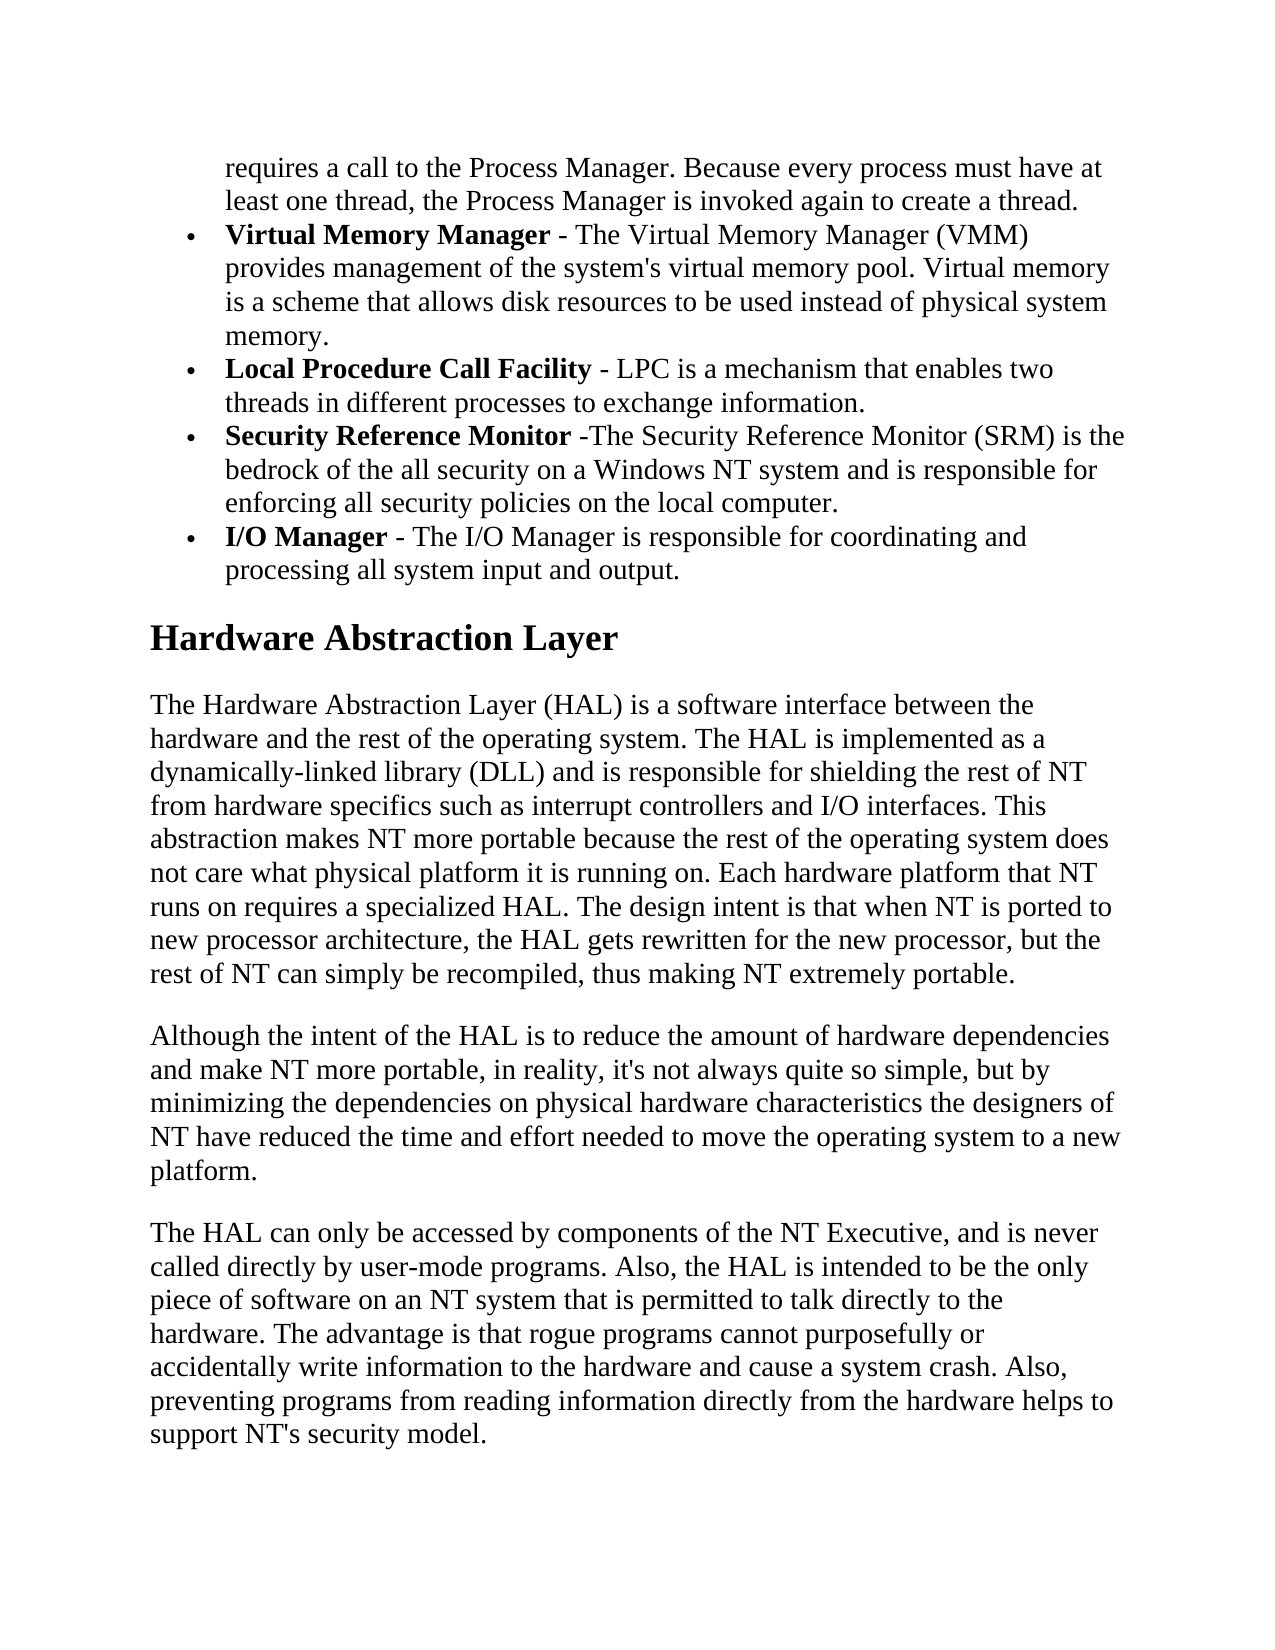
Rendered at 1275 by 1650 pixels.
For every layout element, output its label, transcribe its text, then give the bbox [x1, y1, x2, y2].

list Security Reference Monitor -The Security Reference Monitor (SRM) is the bedrock of the all security on a Windows NT system and is responsible for enforcing all security policies on the local computer. [187, 418, 1125, 519]
text Although the intent of the HAL is to reduce the amount of hardware dependencies and make NT more portable, in reality, it's not always quite so simple, but by minimizing the dependencies on physical hardware characteristics the designers of NT have reduced the time and effort needed to move the operating system to a new platform. [150, 1018, 1125, 1186]
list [187, 150, 1125, 217]
text The HAL can only be accessed by components of the NT Executive, and is never called directly by user-mode programs. Also, the HAL is intended to be the only piece of software on an NT system that is permitted to talk directly to the hardware. The advantage is that rogue programs cannot purposefully or accidentally write information to the hardware and cause a system crash. Also, preventing programs from reading information directly from the hardware helps to support NT's security model. [150, 1215, 1125, 1450]
text The Hardware Abstraction Layer (HAL) is a software interface between the hardware and the rest of the operating system. The HAL is implemented as a dynamically-linked library (DLL) and is responsible for shielding the rest of NT from hardware specifics such as interrupt controllers and I/O interfaces. This abstraction makes NT more portable because the rest of the operating system does not care what physical platform it is running on. Each hardware platform that NT runs on requires a specialized HAL. The design intent is that when NT is ported to new processor architecture, the HAL gets rewritten for the new processor, but the rest of NT can simply be recompiled, thus making NT extremely portable. [150, 687, 1125, 989]
list Local Procedure Call Facility - LPC is a mechanism that enables two threads in different processes to exchange information. [187, 351, 1125, 418]
list Virtual Memory Manager - The Virtual Memory Manager (VMM) provides management of the system's virtual memory pool. Virtual memory is a scheme that allows disk resources to be used instead of physical system memory. [187, 217, 1125, 351]
list I/O Manager - The I/O Manager is responsible for coordinating and processing all system input and output. [187, 519, 1125, 586]
text Hardware Abstraction Layer [150, 615, 1125, 658]
